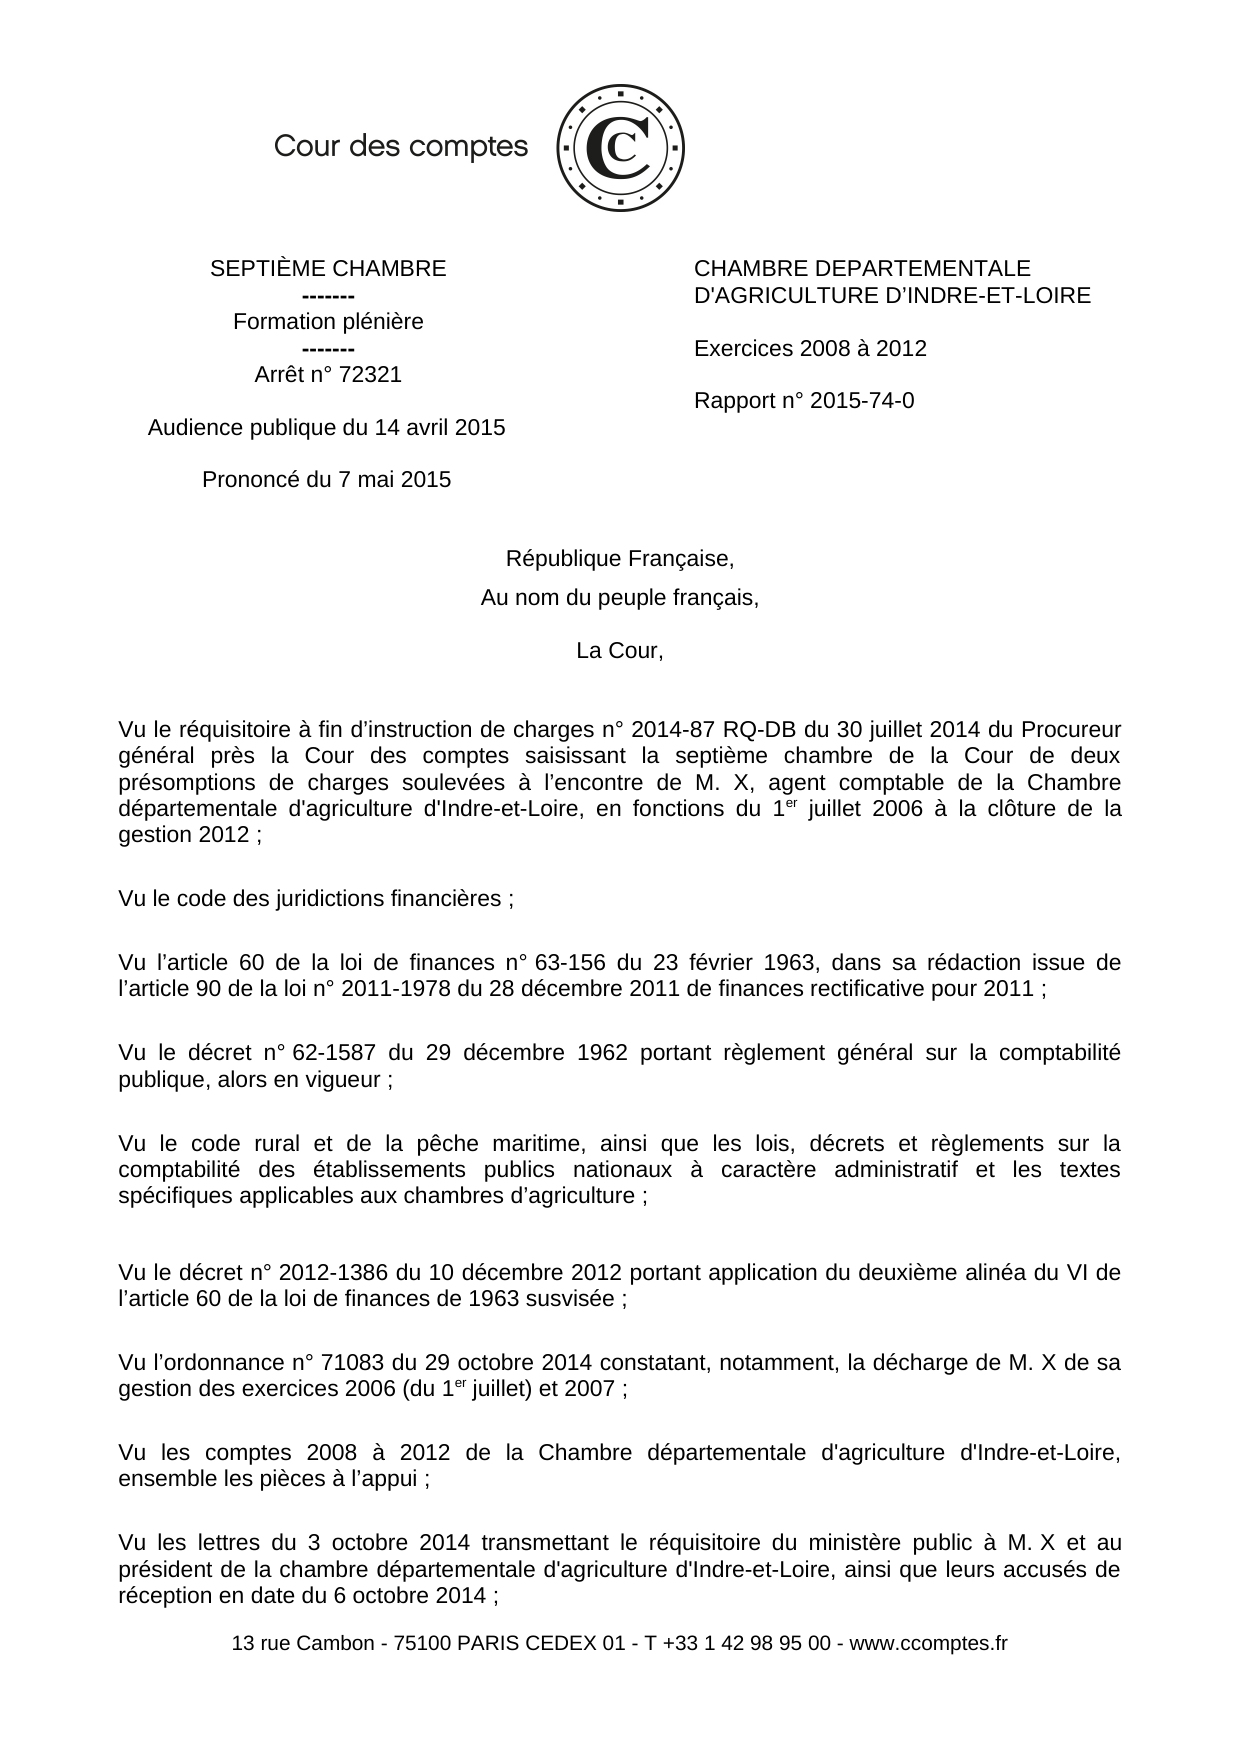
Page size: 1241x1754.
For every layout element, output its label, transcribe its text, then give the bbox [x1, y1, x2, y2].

text République Française, [59, 545, 1122, 572]
text Vu l’article 60 de la loi de finances n° 63-156 du 23 février 1963, dans sa rédaction issue de l’article 90 de la loi n° 2011-1978 du 28 décembre 2011 de finances rectificative pour 2011 ; [118, 949, 1122, 1002]
text Vu le décret n° 2012-1386 du 10 décembre 2012 portant application du deuxième alinéa du VI de l’article 60 de la loi de finances de 1963 susvisée ; [118, 1258, 1122, 1311]
text Vu le code rural et de la pêche maritime, ainsi que les lois, décrets et règlements sur la comptabilité des établissements publics nationaux à caractère administratif et les textes spécifiques applicables aux chambres d’agriculture ; [118, 1129, 1122, 1208]
text Vu le réquisitoire à fin d’instruction de charges n° 2014-87 RQ-DB du 30 juillet 2014 du Procureur général près la Cour des comptes saisissant la septième chambre de la Cour de deux présomptions de charges soulevées à l’encontre de M. X, agent comptable de la Chambre départementale d'agriculture d'Indre-et-Loire, en fonctions du 1er juillet 2006 à la clôture de la gestion 2012 ; [118, 716, 1122, 848]
text Vu le décret n° 62-1587 du 29 décembre 1962 portant règlement général sur la comptabilité publique, alors en vigueur ; [118, 1039, 1122, 1092]
text Vu les lettres du 3 octobre 2014 transmettant le réquisitoire du ministère public à M. X et au président de la chambre départementale d'agriculture d'Indre-et-Loire, ainsi que leurs accusés de réception en date du 6 octobre 2014 ; [118, 1529, 1122, 1608]
text La Cour, [59, 637, 1122, 663]
table_header SEPTIÈME CHAMBRE ------- Formation plénière ------- Arrêt n° 72321 Audience publique du 14 avril 2015 Prononcé du 7 mai 2015 [48, 255, 605, 519]
text Vu le code des juridictions financières ; [118, 885, 1122, 912]
text Vu les comptes 2008 à 2012 de la Chambre départementale d'agriculture d'Indre-et-Loire, ensemble les pièces à l’appui ; [118, 1439, 1122, 1492]
picture [0, 20, 1241, 227]
text Au nom du peuple français, [59, 584, 1122, 611]
text Vu l’ordonnance n° 71083 du 29 octobre 2014 constatant, notamment, la décharge de M. X de sa gestion des exercices 2006 (du 1er juillet) et 2007 ; [118, 1349, 1122, 1401]
table_header CHAMBRE DEPARTEMENTALE D'AGRICULTURE D’INDRE-ET-LOIRE Exercices 2008 à 2012 Rapport n° 2015-74-0 [605, 255, 1122, 519]
